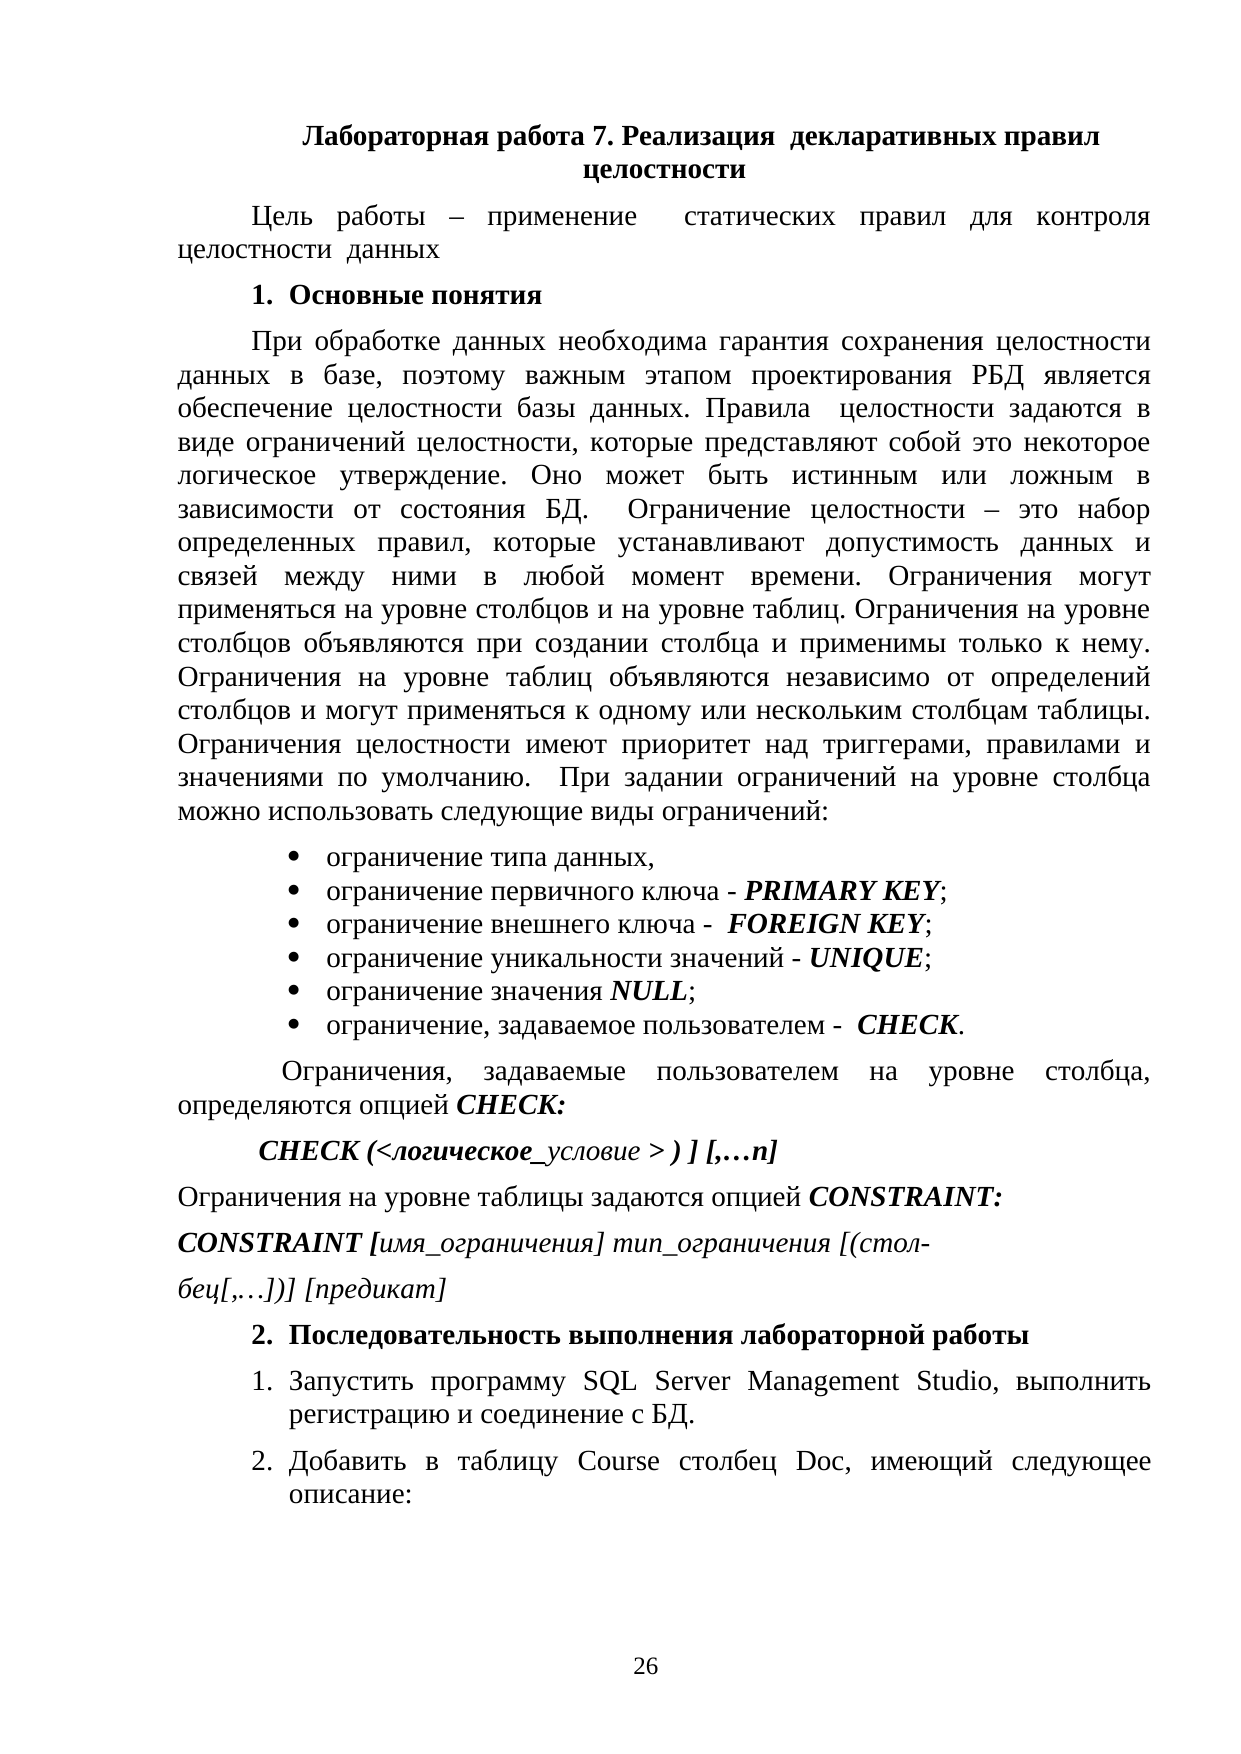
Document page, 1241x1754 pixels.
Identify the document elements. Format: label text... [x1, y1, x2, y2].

list ограничение типа данных, [288, 839, 1152, 873]
list ограничение уникальности значений - UNIQUE; [288, 940, 1152, 973]
text При обработке данных необходима гарантия сохранения целостности данных в базе, поэтому важным этапом проектирования РБД является обеспечение целостности базы данных. Правила целостности задаются в виде ограничений целостности, которые представляют собой это некоторое логическое утверждение. Оно может быть истинным или ложным в зависимости от состояния БД. Ограничение целостности – это набор определенных правил, которые устанавливают допустимость данных и связей между ними в любой момент времени. Ограничения могут применяться на уровне столбцов и на уровне таблиц. Ограничения на уровне столбцов объявляются при создании столбца и применимы только к нему. Ограничения на уровне таблиц объявляются независимо от определений столбцов и могут применяться к одному или нескольким столбцам таблицы. Ограничения целостности имеют приоритет над триггерами, правилами и значениями по умолчанию. При задании ограничений на уровне столбца можно использовать следующие виды ограничений: [177, 323, 1152, 826]
text Ограничения, задаваемые пользователем на уровне столбца, определяются опцией CHECK: [177, 1053, 1152, 1120]
list ограничение, задаваемое пользователем - CHECK. [288, 1007, 1152, 1041]
list Добавить в таблицу Course столбец Doc, имеющий следующее описание: [251, 1443, 1152, 1510]
subtitle Лабораторная работа 7. Реализация декларативных правил целостности [177, 118, 1152, 185]
text Цель работы – применение статических правил для контроля целостности данных [177, 198, 1152, 265]
text CONSTRAINT [имя_ограничения] тип_ограничения [(стол- [177, 1225, 1152, 1258]
subtitle Последовательность выполнения лабораторной работы [251, 1317, 1152, 1351]
text CHECK (<логическое_условие > ) ] [,…n] [177, 1133, 1152, 1166]
list Запустить программу SQL Server Management Studio, выполнить регистрацию и соединение с БД. [251, 1363, 1152, 1430]
list ограничение значения NULL; [288, 973, 1152, 1007]
text Ограничения на уровне таблицы задаются опцией CONSTRAINT: [177, 1179, 1152, 1212]
list ограничение внешнего ключа - FOREIGN KEY; [288, 906, 1152, 940]
subtitle Основные понятия [251, 277, 1152, 311]
list ограничение первичного ключа - PRIMARY KEY; [288, 873, 1152, 906]
text бец[,…])] [предикат] [177, 1271, 1152, 1304]
